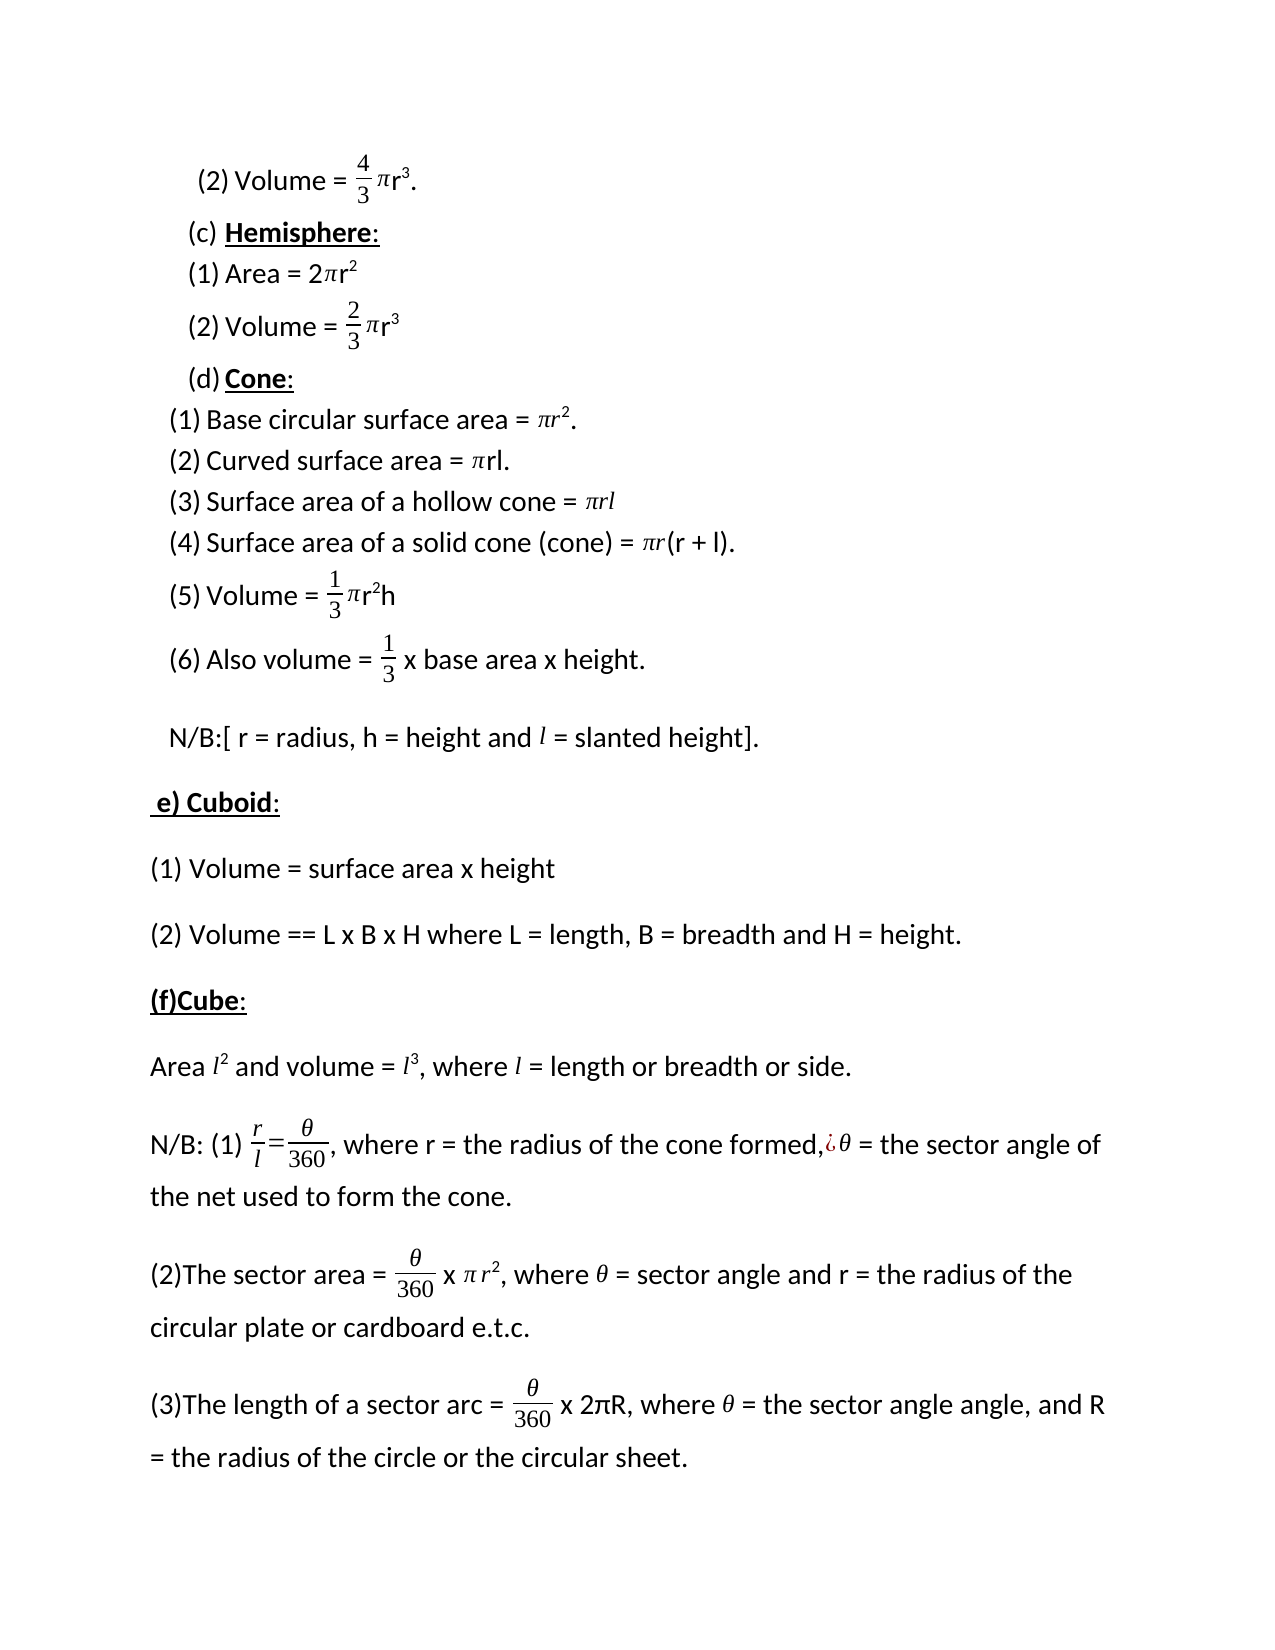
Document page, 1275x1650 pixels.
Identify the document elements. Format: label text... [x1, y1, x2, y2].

text (3)The length of a sector arc = x 2πR, where = the sector angle angle, and R = the radius of the circle or the circular sheet. [150, 1375, 1125, 1474]
list Base circular surface area = 2. [169, 401, 1125, 437]
list Volume = r3. [197, 150, 1125, 209]
list Curved surface area = rl. [169, 442, 1125, 478]
text N/B: (1) , where r = the radius of the cone formed, = the sector angle of the net used to form the cone. [150, 1114, 1125, 1214]
list Also volume = x base area x height. [169, 629, 1125, 688]
list Volume = r3 [187, 296, 1125, 355]
text N/B:[ r = radius, h = height and = slanted height]. [169, 719, 1125, 754]
text (2) Volume == L x B x H where L = length, B = breadth and H = height. [150, 916, 1125, 952]
text (2)The sector area = x 2, where = sector angle and r = the radius of the circular plate or cardboard e.t.c. [150, 1244, 1125, 1344]
text e) Cuboid: [150, 784, 1125, 820]
list Surface area of a hollow cone = [169, 483, 1125, 519]
list Hemisphere: [187, 214, 1125, 250]
text (f)Cube: [150, 982, 1125, 1018]
text Area 2 and volume = 3, where = length or breadth or side. [150, 1048, 1125, 1084]
list Surface area of a solid cone (cone) = (r + l). [169, 524, 1125, 560]
list Volume = r2h [169, 565, 1125, 624]
list Area = 2r2 [187, 255, 1125, 291]
list Cone: [187, 360, 1125, 396]
text (1) Volume = surface area x height [150, 851, 1125, 886]
